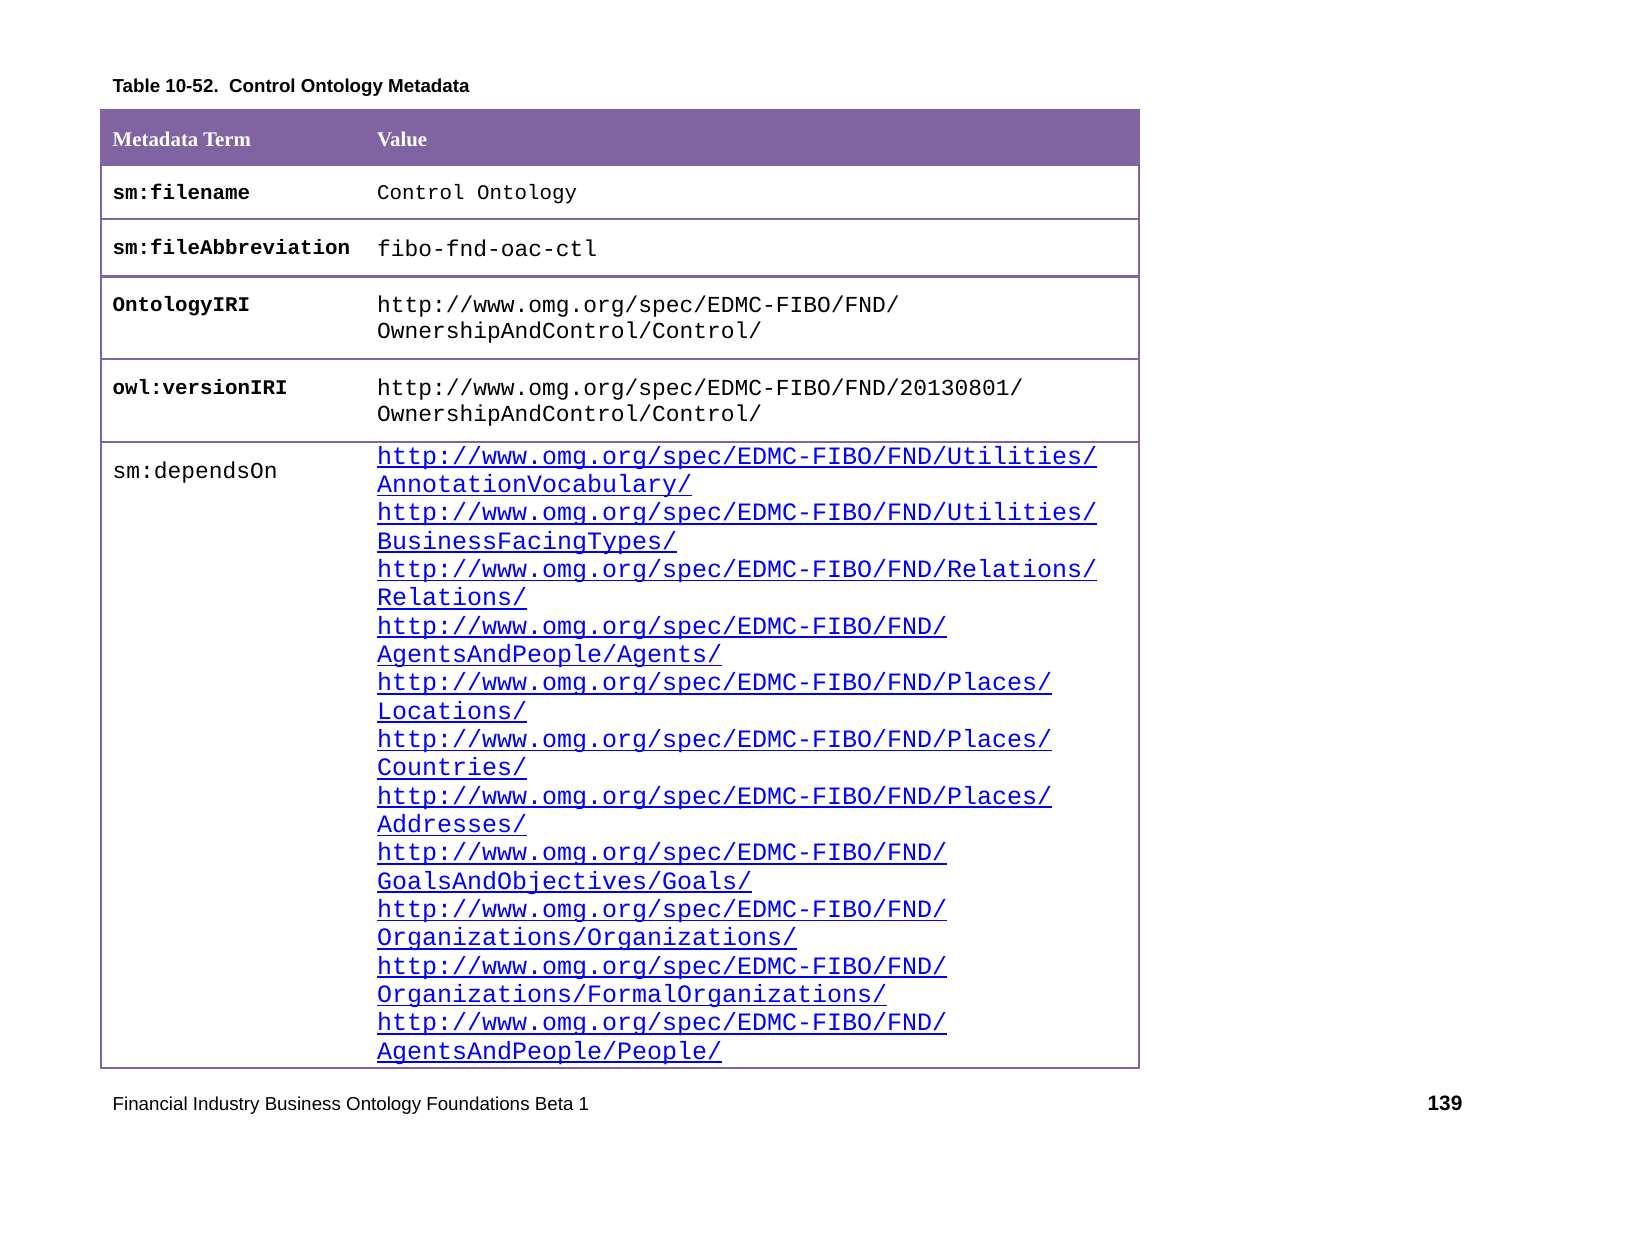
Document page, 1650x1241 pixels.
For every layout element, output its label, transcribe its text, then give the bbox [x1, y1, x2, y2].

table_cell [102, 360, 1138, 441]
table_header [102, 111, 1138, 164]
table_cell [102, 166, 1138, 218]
text Table 10-52. Control Ontology Metadata [112, 75, 1477, 97]
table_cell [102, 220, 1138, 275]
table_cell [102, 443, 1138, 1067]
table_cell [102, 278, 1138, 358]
